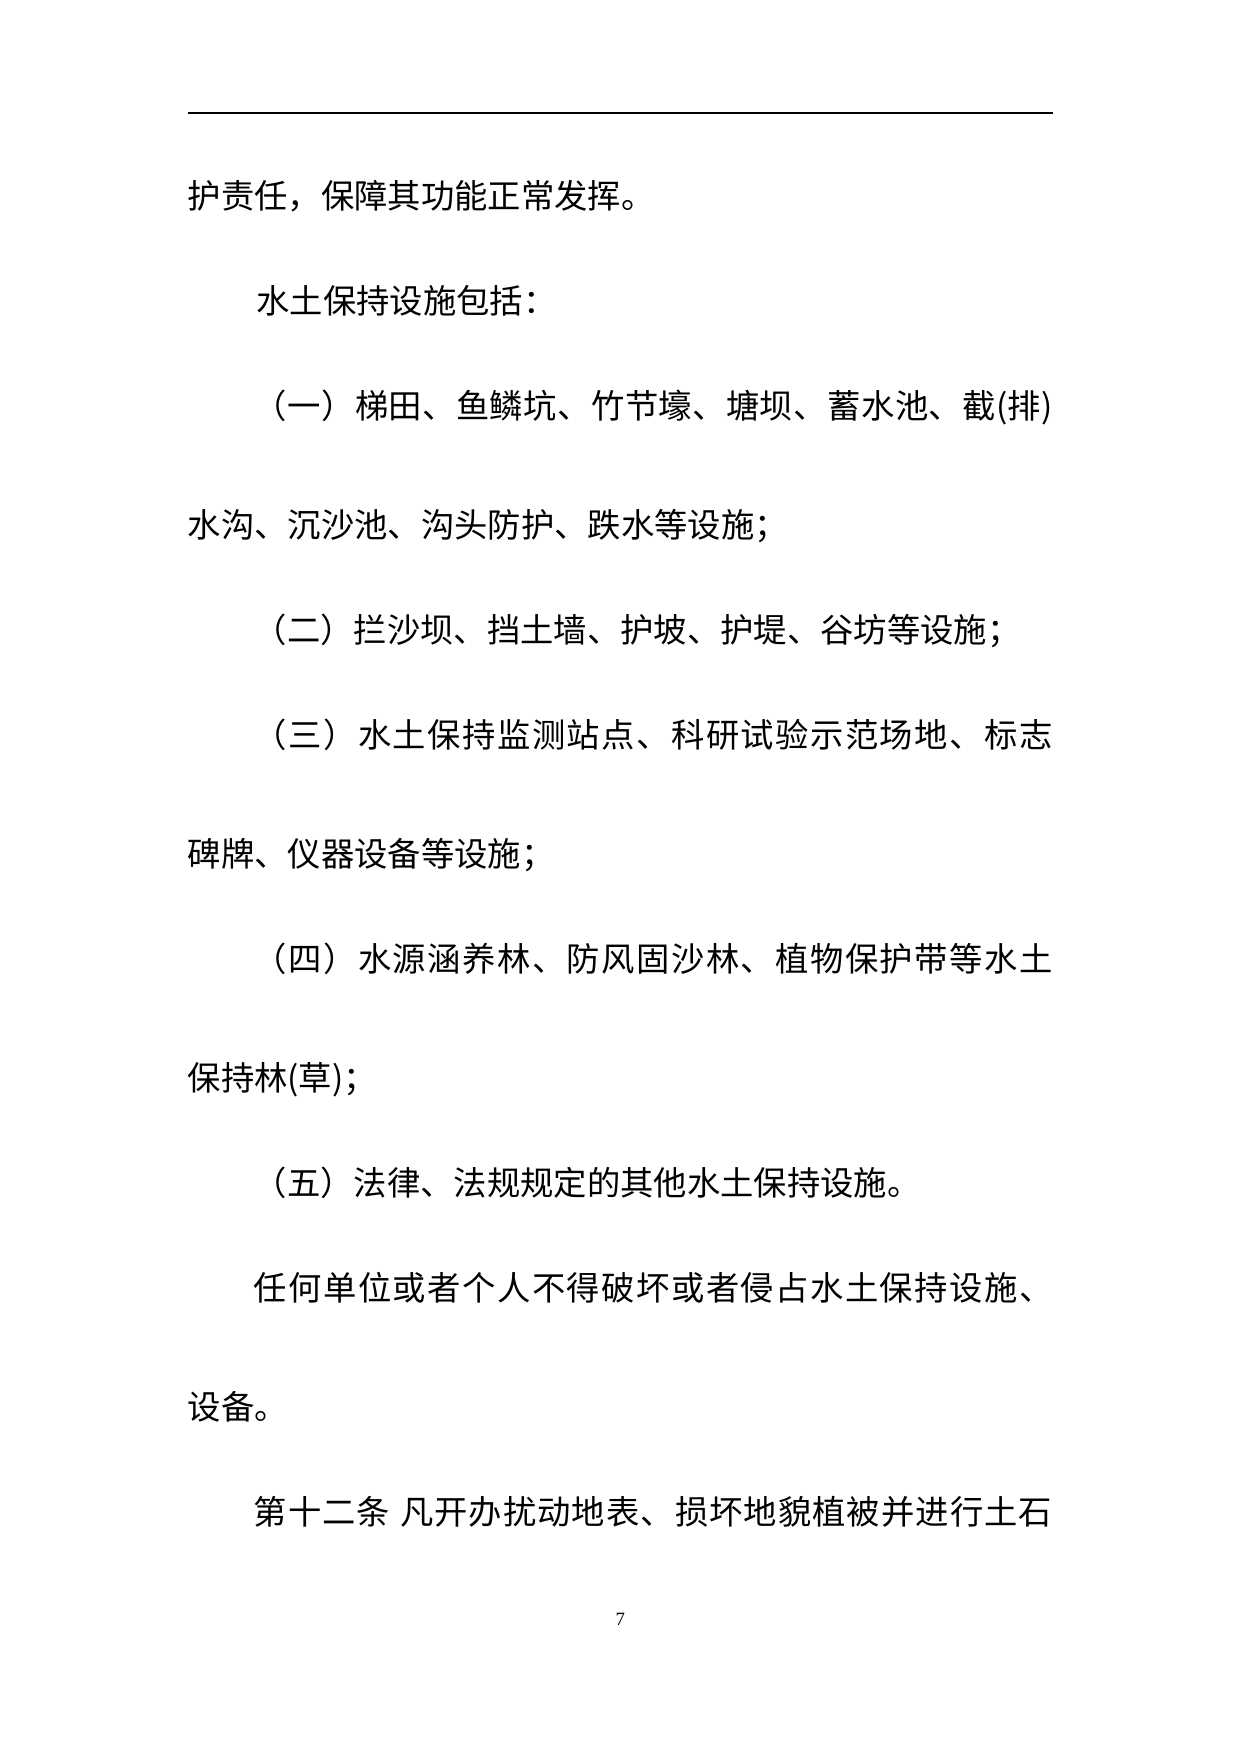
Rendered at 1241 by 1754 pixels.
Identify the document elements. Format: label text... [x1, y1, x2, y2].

text （三）水土保持监测站点、科研试验示范场地、标志碑牌、仪器设备等设施； [187, 701, 1053, 885]
text （二）拦沙坝、挡土墙、护坡、护堤、谷坊等设施； [187, 596, 1053, 661]
text （四）水源涵养林、防风固沙林、植物保护带等水土保持林(草)； [187, 925, 1053, 1108]
text （一）梯田、鱼鳞坑、竹节壕、塘坝、蓄水池、截(排)水沟、沉沙池、沟头防护、跌水等设施； [187, 372, 1053, 556]
text 水土保持设施包括： [187, 267, 1053, 332]
text 任何单位或者个人不得破坏或者侵占水土保持设施、设备。 [187, 1253, 1053, 1437]
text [187, 162, 1053, 227]
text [187, 1477, 1053, 1542]
text （五）法律、法规规定的其他水土保持设施。 [187, 1148, 1053, 1213]
